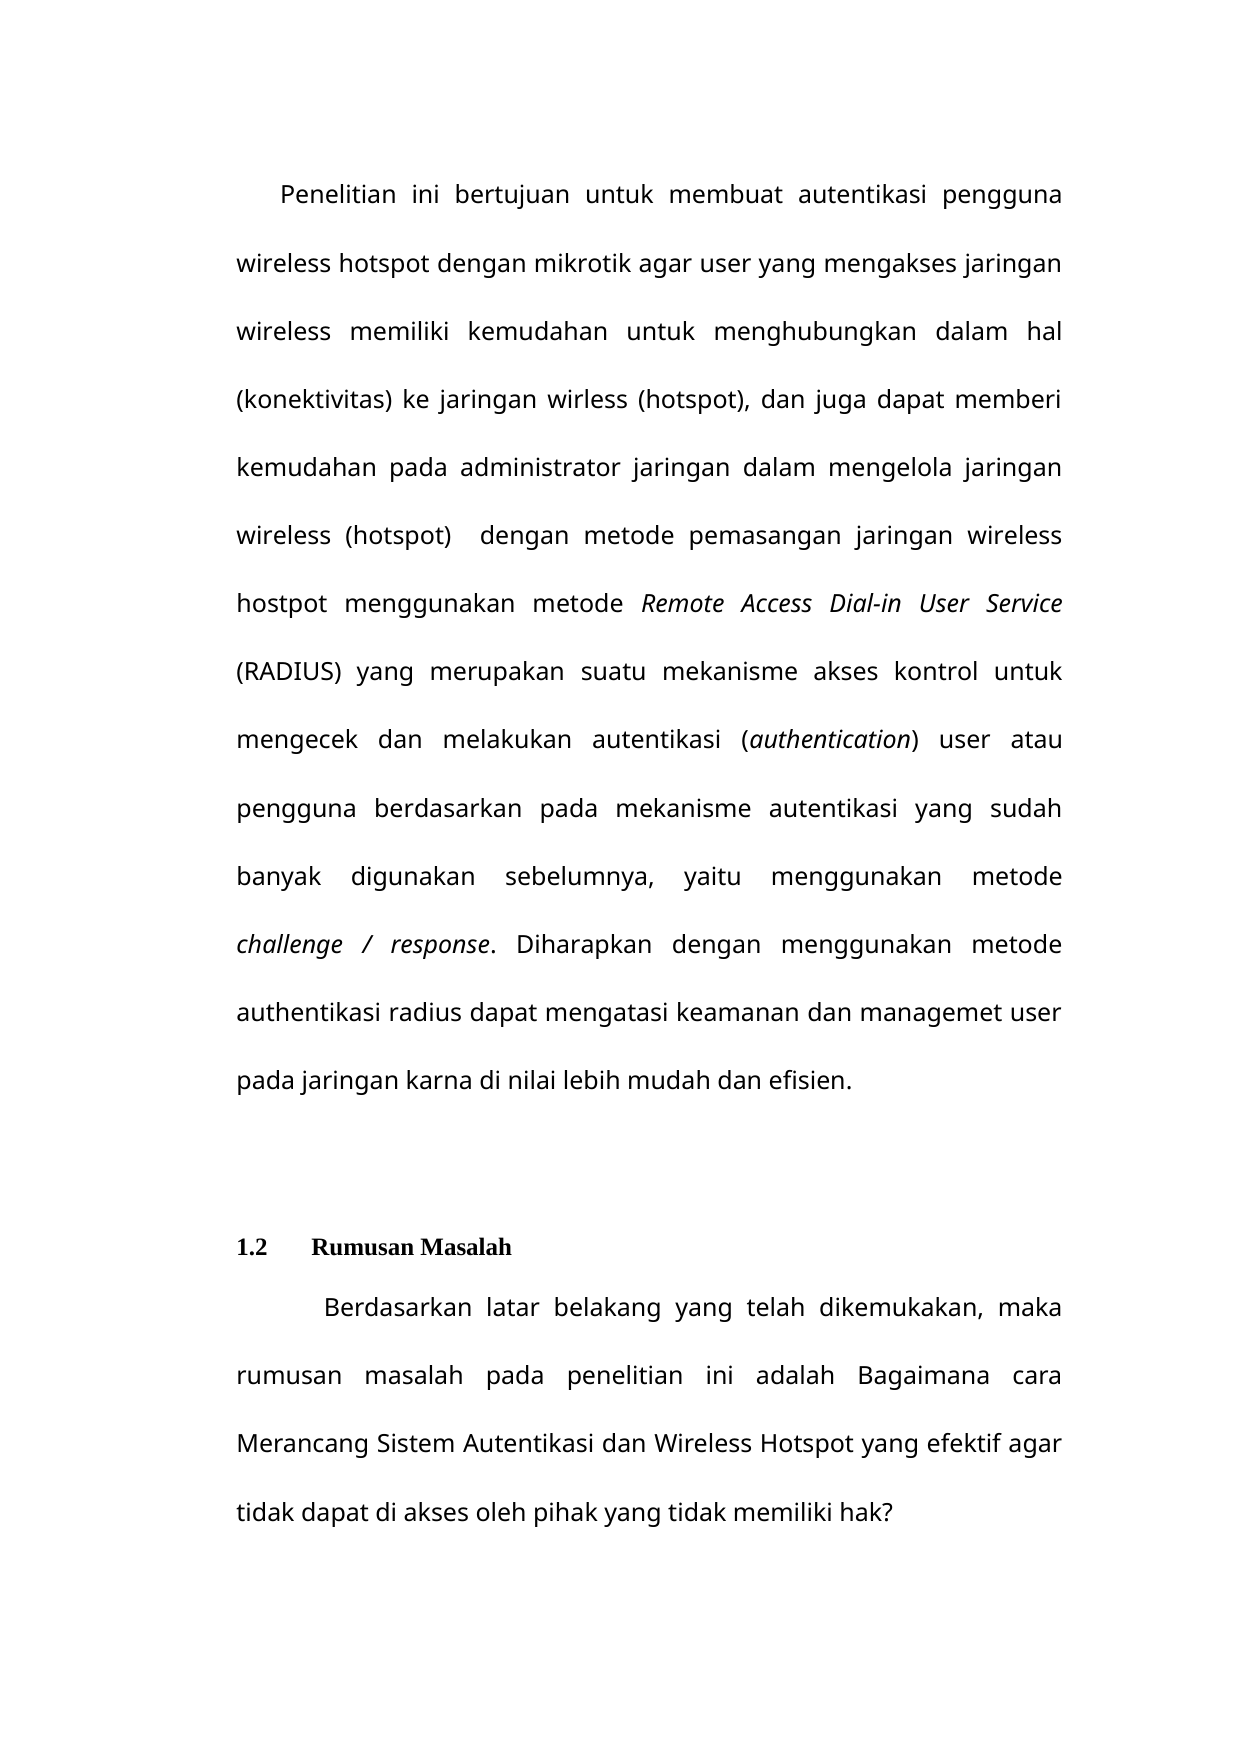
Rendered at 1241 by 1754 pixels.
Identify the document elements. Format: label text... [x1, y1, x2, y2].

text Berdasarkan latar belakang yang telah dikemukakan, maka rumusan masalah pada penelitian ini adalah Bagaimana cara Merancang Sistem Autentikasi dan Wireless Hotspot yang efektif agar tidak dapat di akses oleh pihak yang tidak memiliki hak? [236, 1290, 1063, 1528]
text Penelitian ini bertujuan untuk membuat autentikasi pengguna wireless hotspot dengan mikrotik agar user yang mengakses jaringan wireless memiliki kemudahan untuk menghubungkan dalam hal (konektivitas) ke jaringan wirless (hotspot), dan juga dapat memberi kemudahan pada administrator jaringan dalam mengelola jaringan wireless (hotspot) dengan metode pemasangan jaringan wireless hostpot menggunakan metode Remote Access Dial-in User Service (RADIUS) yang merupakan suatu mekanisme akses kontrol untuk mengecek dan melakukan autentikasi (authentication) user atau pengguna berdasarkan pada mekanisme autentikasi yang sudah banyak digunakan sebelumnya, yaitu menggunakan metode challenge / response. Diharapkan dengan menggunakan metode authentikasi radius dapat mengatasi keamanan dan managemet user pada jaringan karna di nilai lebih mudah dan efisien. [236, 177, 1063, 1097]
subtitle Rumusan Masalah [236, 1232, 1063, 1261]
